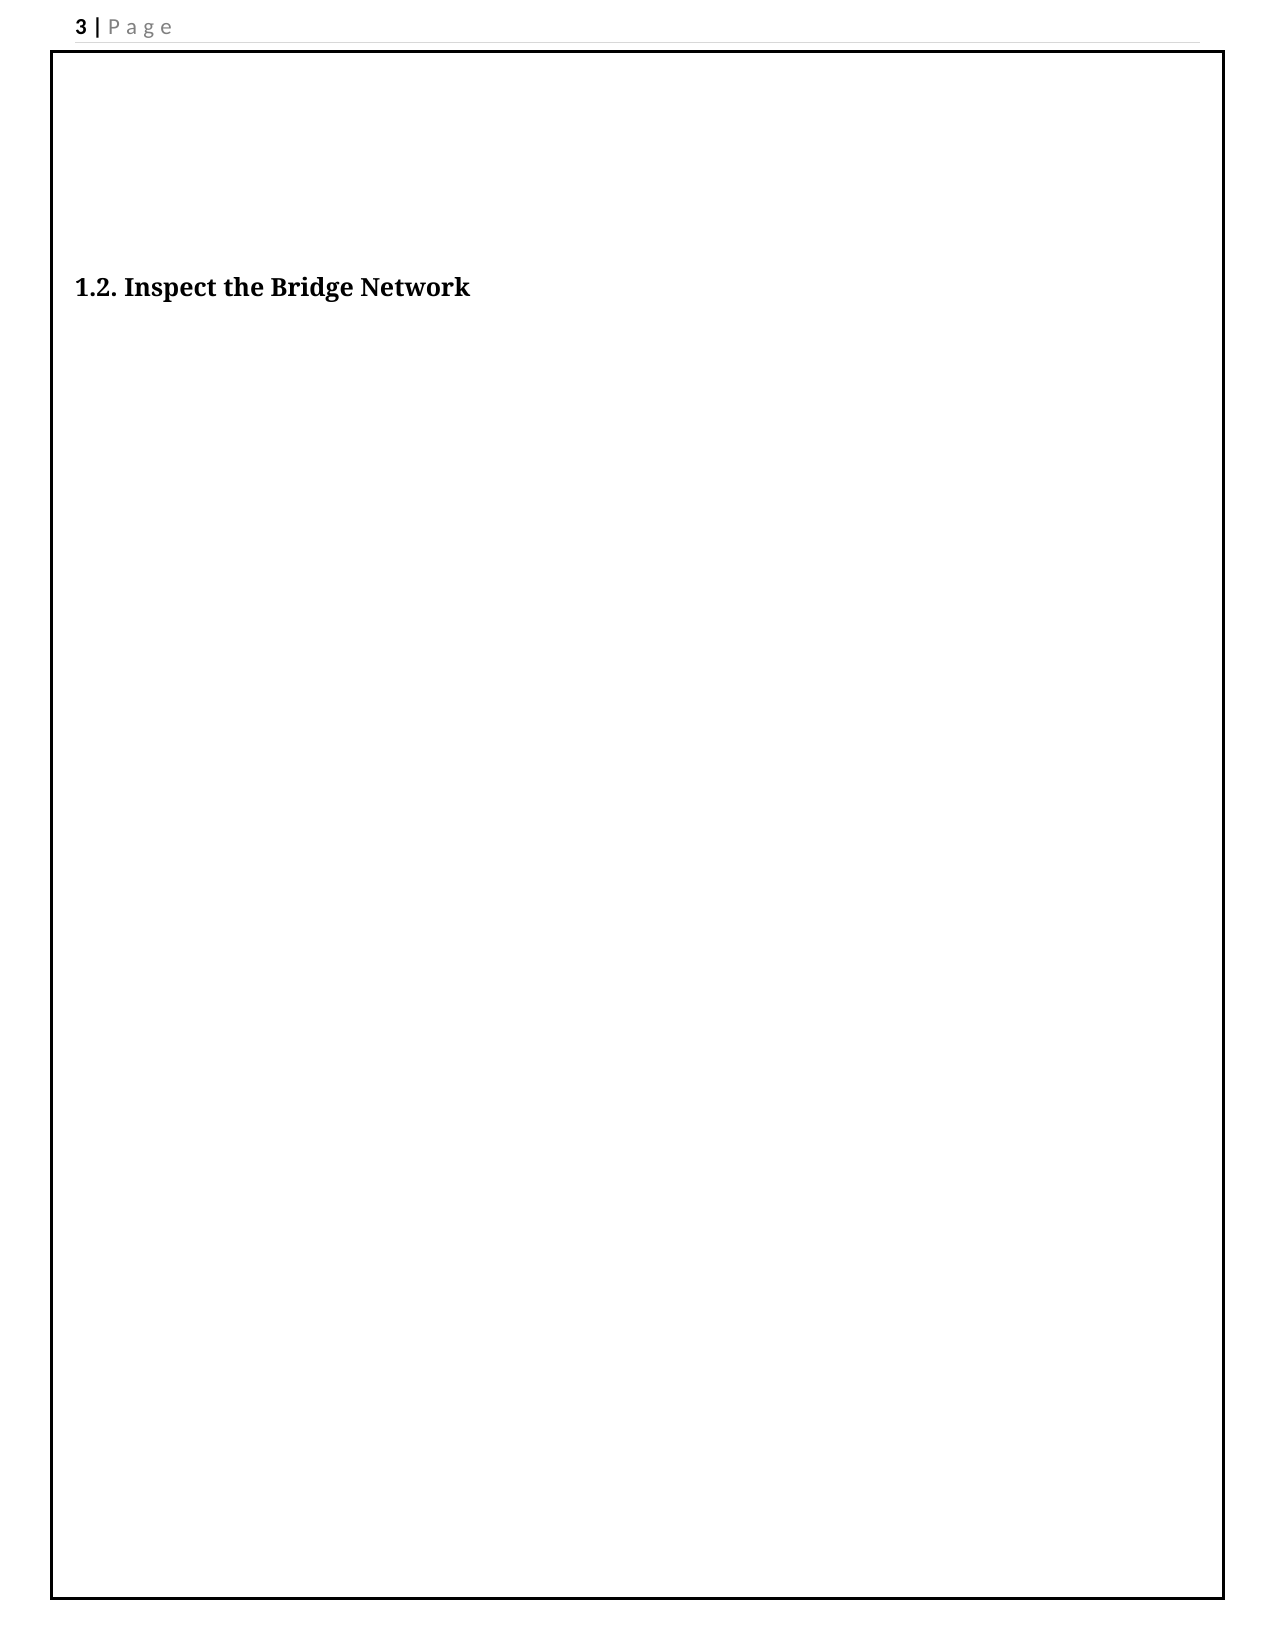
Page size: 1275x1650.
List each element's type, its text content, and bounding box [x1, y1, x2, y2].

text 1.2. Inspect the Bridge Network [75, 269, 1200, 304]
